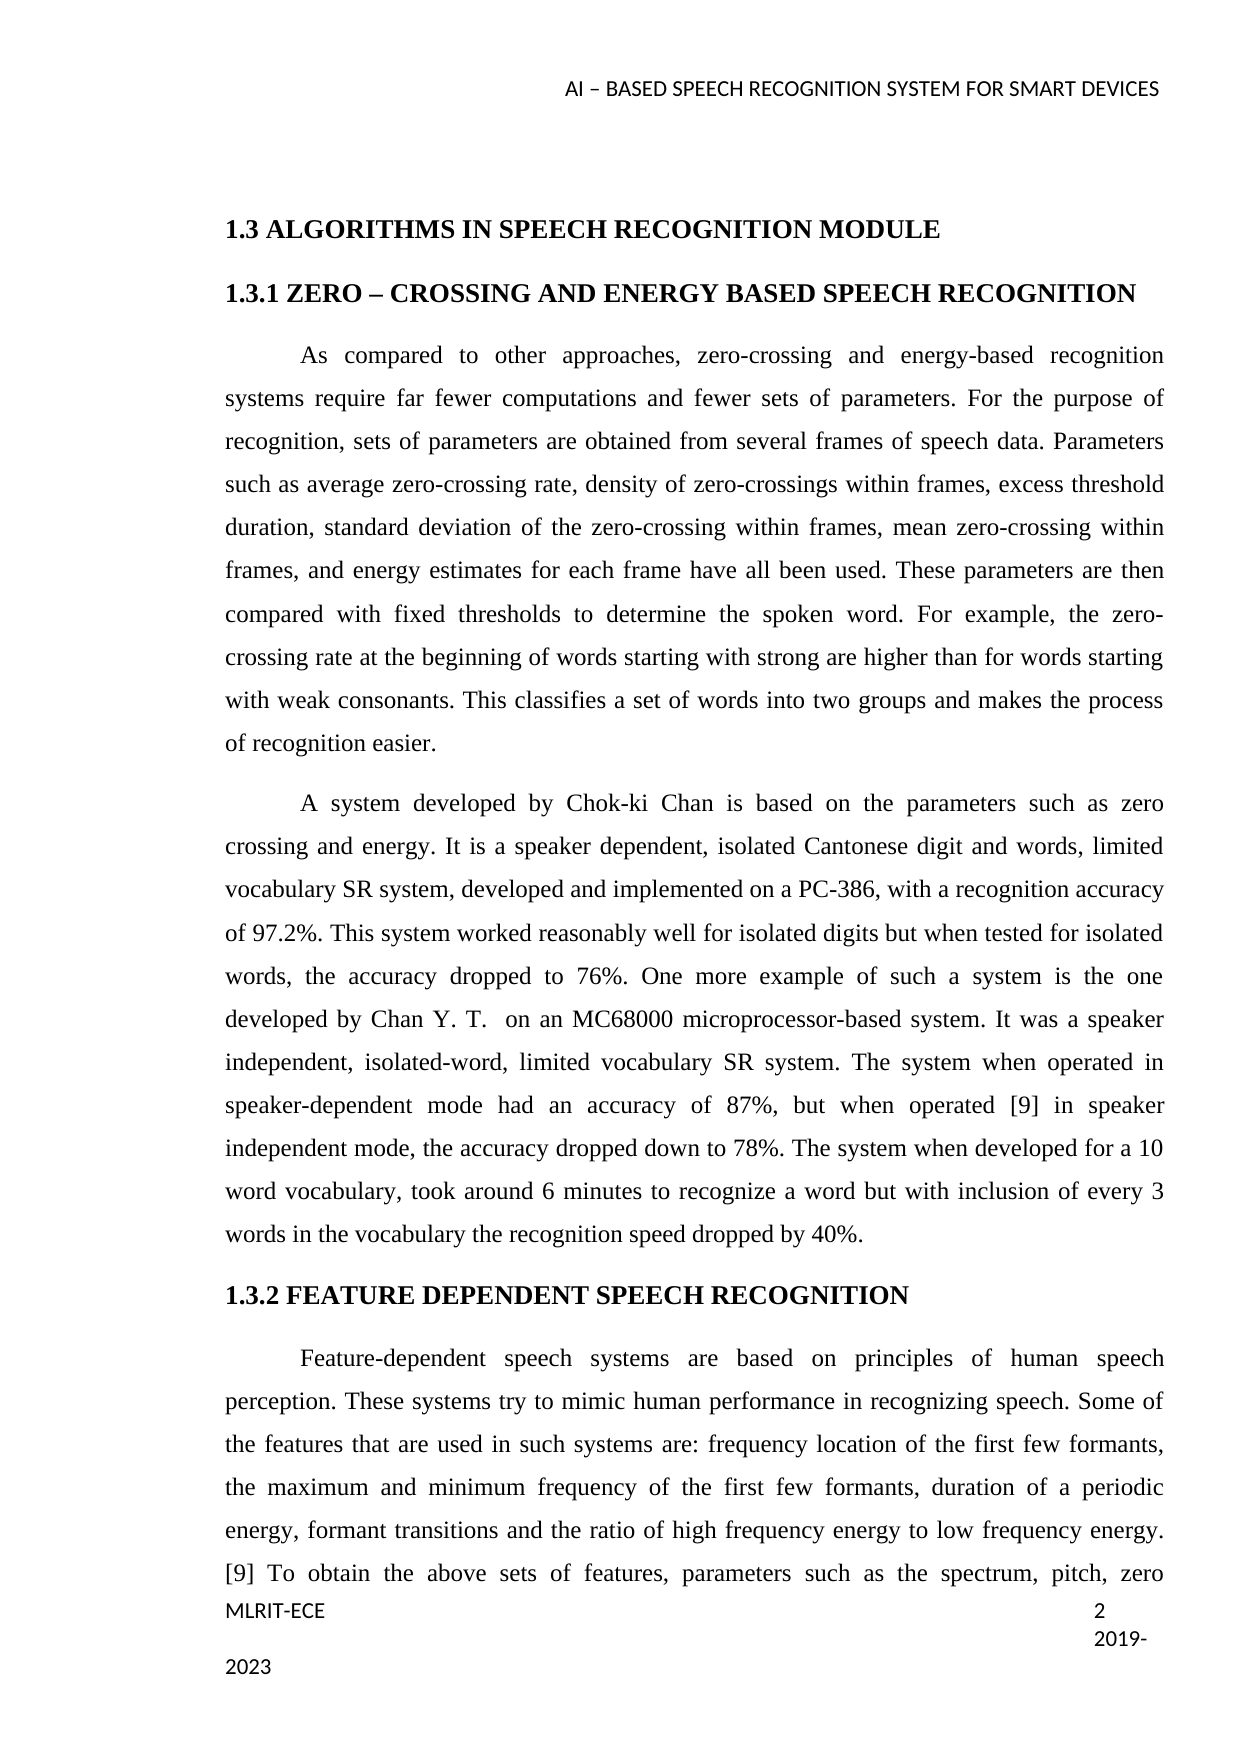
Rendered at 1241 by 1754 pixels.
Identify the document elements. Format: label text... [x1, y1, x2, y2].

text 1.3.1 ZERO – CROSSING AND ENERGY BASED SPEECH RECOGNITION [225, 277, 1165, 308]
text 1.3.2 FEATURE DEPENDENT SPEECH RECOGNITION [225, 1279, 1165, 1310]
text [225, 1343, 1165, 1587]
text As compared to other approaches, zero-crossing and energy-based recognition systems require far fewer computations and fewer sets of parameters. For the purpose of recognition, sets of parameters are obtained from several frames of speech data. Parameters such as average zero-crossing rate, density of zero-crossings within frames, excess threshold duration, standard deviation of the zero-crossing within frames, mean zero-crossing within frames, and energy estimates for each frame have all been used. These parameters are then compared with fixed thresholds to determine the spoken word. For example, the zero-crossing rate at the beginning of words starting with strong are higher than for words starting with weak consonants. This classifies a set of words into two groups and makes the process of recognition easier. [225, 340, 1165, 757]
text A system developed by Chok-ki Chan is based on the parameters such as zero crossing and energy. It is a speaker dependent, isolated Cantonese digit and words, limited vocabulary SR system, developed and implemented on a PC-386, with a recognition accuracy of 97.2%. This system worked reasonably well for isolated digits but when tested for isolated words, the accuracy dropped to 76%. One more example of such a system is the one developed by Chan Y. T. on an MC68000 microprocessor-based system. It was a speaker independent, isolated-word, limited vocabulary SR system. The system when operated in speaker-dependent mode had an accuracy of 87%, but when operated [9] in speaker independent mode, the accuracy dropped down to 78%. The system when developed for a 10 word vocabulary, took around 6 minutes to recognize a word but with inclusion of every 3 words in the vocabulary the recognition speed dropped by 40%. [225, 788, 1165, 1248]
text 1.3 ALGORITHMS IN SPEECH RECOGNITION MODULE [225, 213, 1165, 244]
